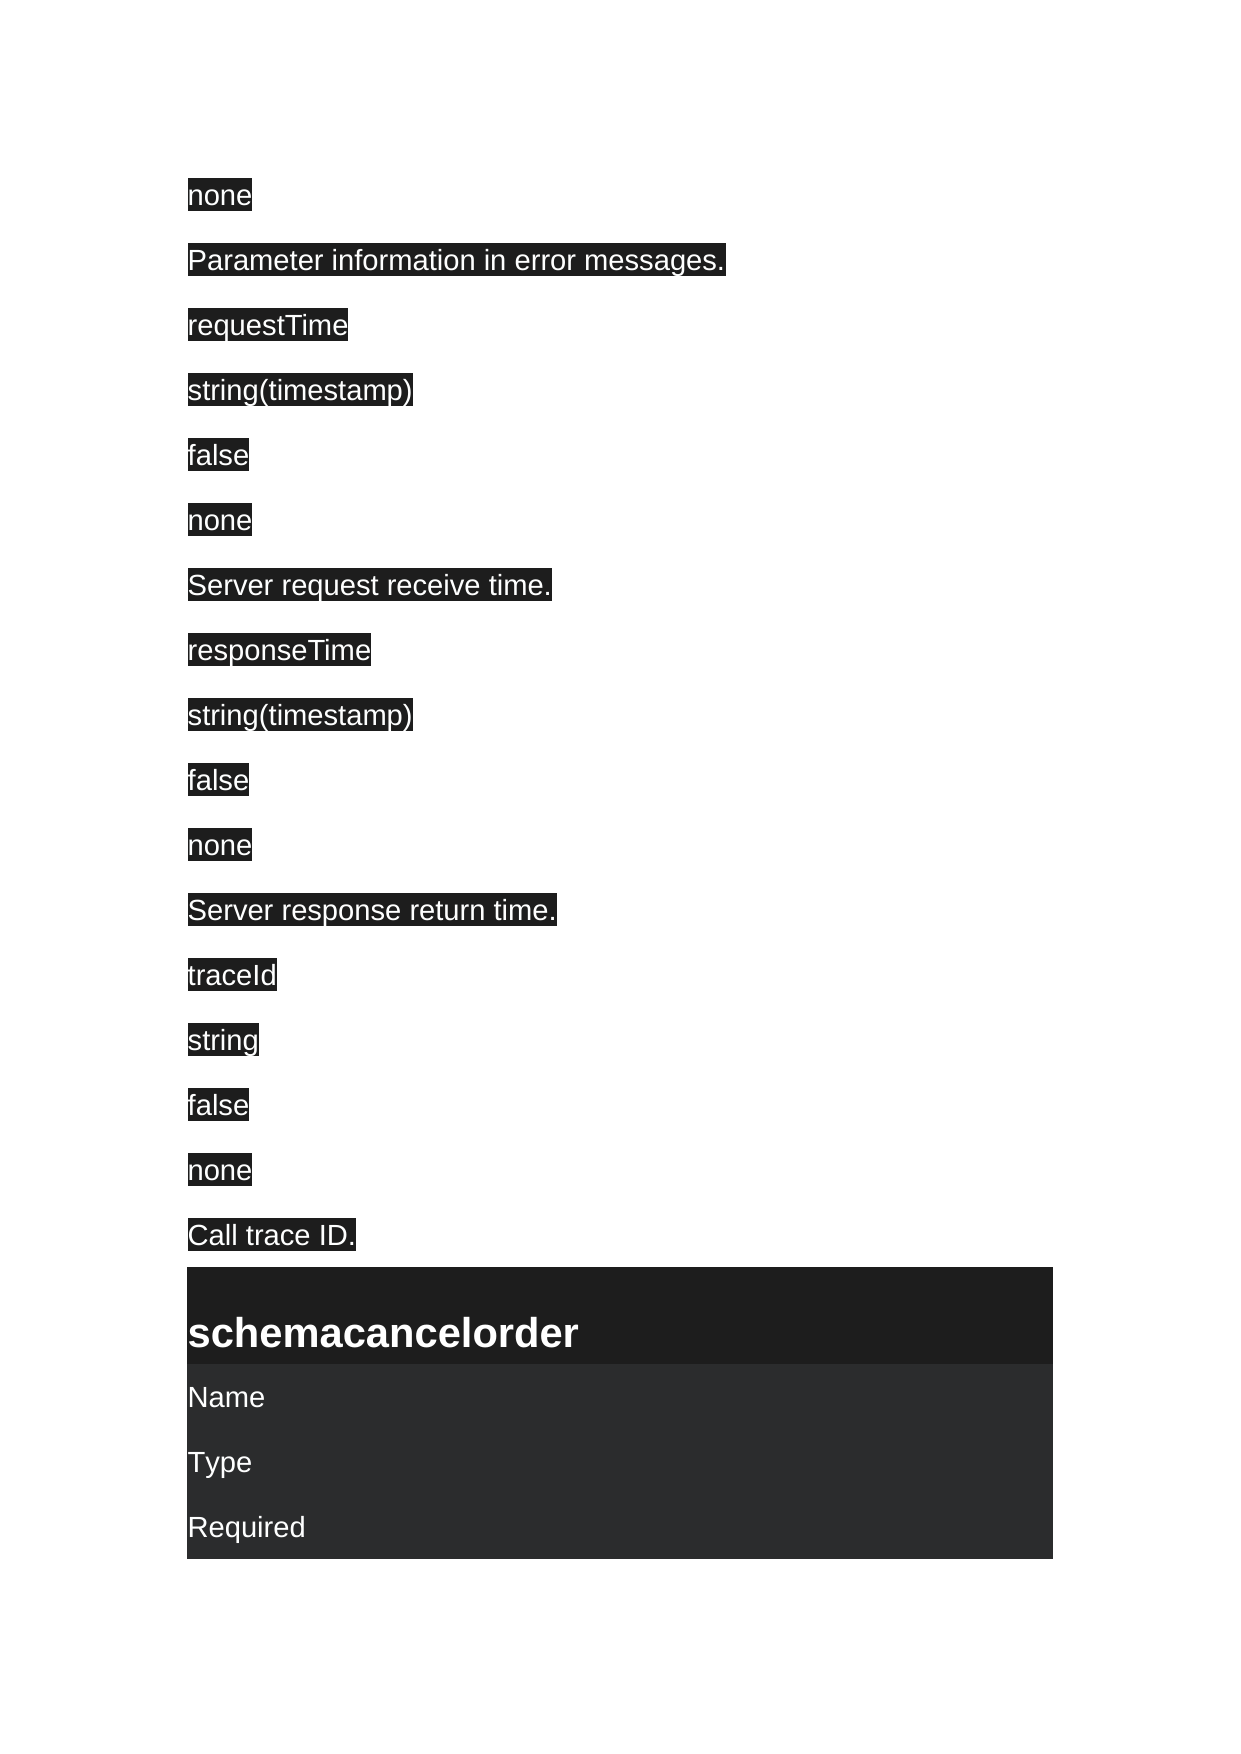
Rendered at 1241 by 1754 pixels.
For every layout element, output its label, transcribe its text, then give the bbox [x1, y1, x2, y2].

text false [187, 747, 1053, 812]
text string(timestamp) [187, 682, 1053, 747]
text schemacancelorder [187, 1299, 1053, 1364]
text string [187, 1007, 1053, 1072]
text none [187, 162, 1053, 227]
text false [187, 1072, 1053, 1137]
text none [187, 1137, 1053, 1202]
text Server response return time. [187, 877, 1053, 942]
text Name [187, 1364, 1053, 1429]
text Server request receive time. [187, 552, 1053, 617]
text responseTime [187, 617, 1053, 682]
text requestTime [187, 292, 1053, 357]
text Call trace ID. [187, 1202, 1053, 1267]
text none [187, 812, 1053, 877]
text none [187, 487, 1053, 552]
text Type [187, 1429, 1053, 1494]
text traceId [187, 942, 1053, 1007]
text Parameter information in error messages. [187, 227, 1053, 292]
text false [187, 422, 1053, 487]
text Required [187, 1494, 1053, 1559]
text string(timestamp) [187, 357, 1053, 422]
